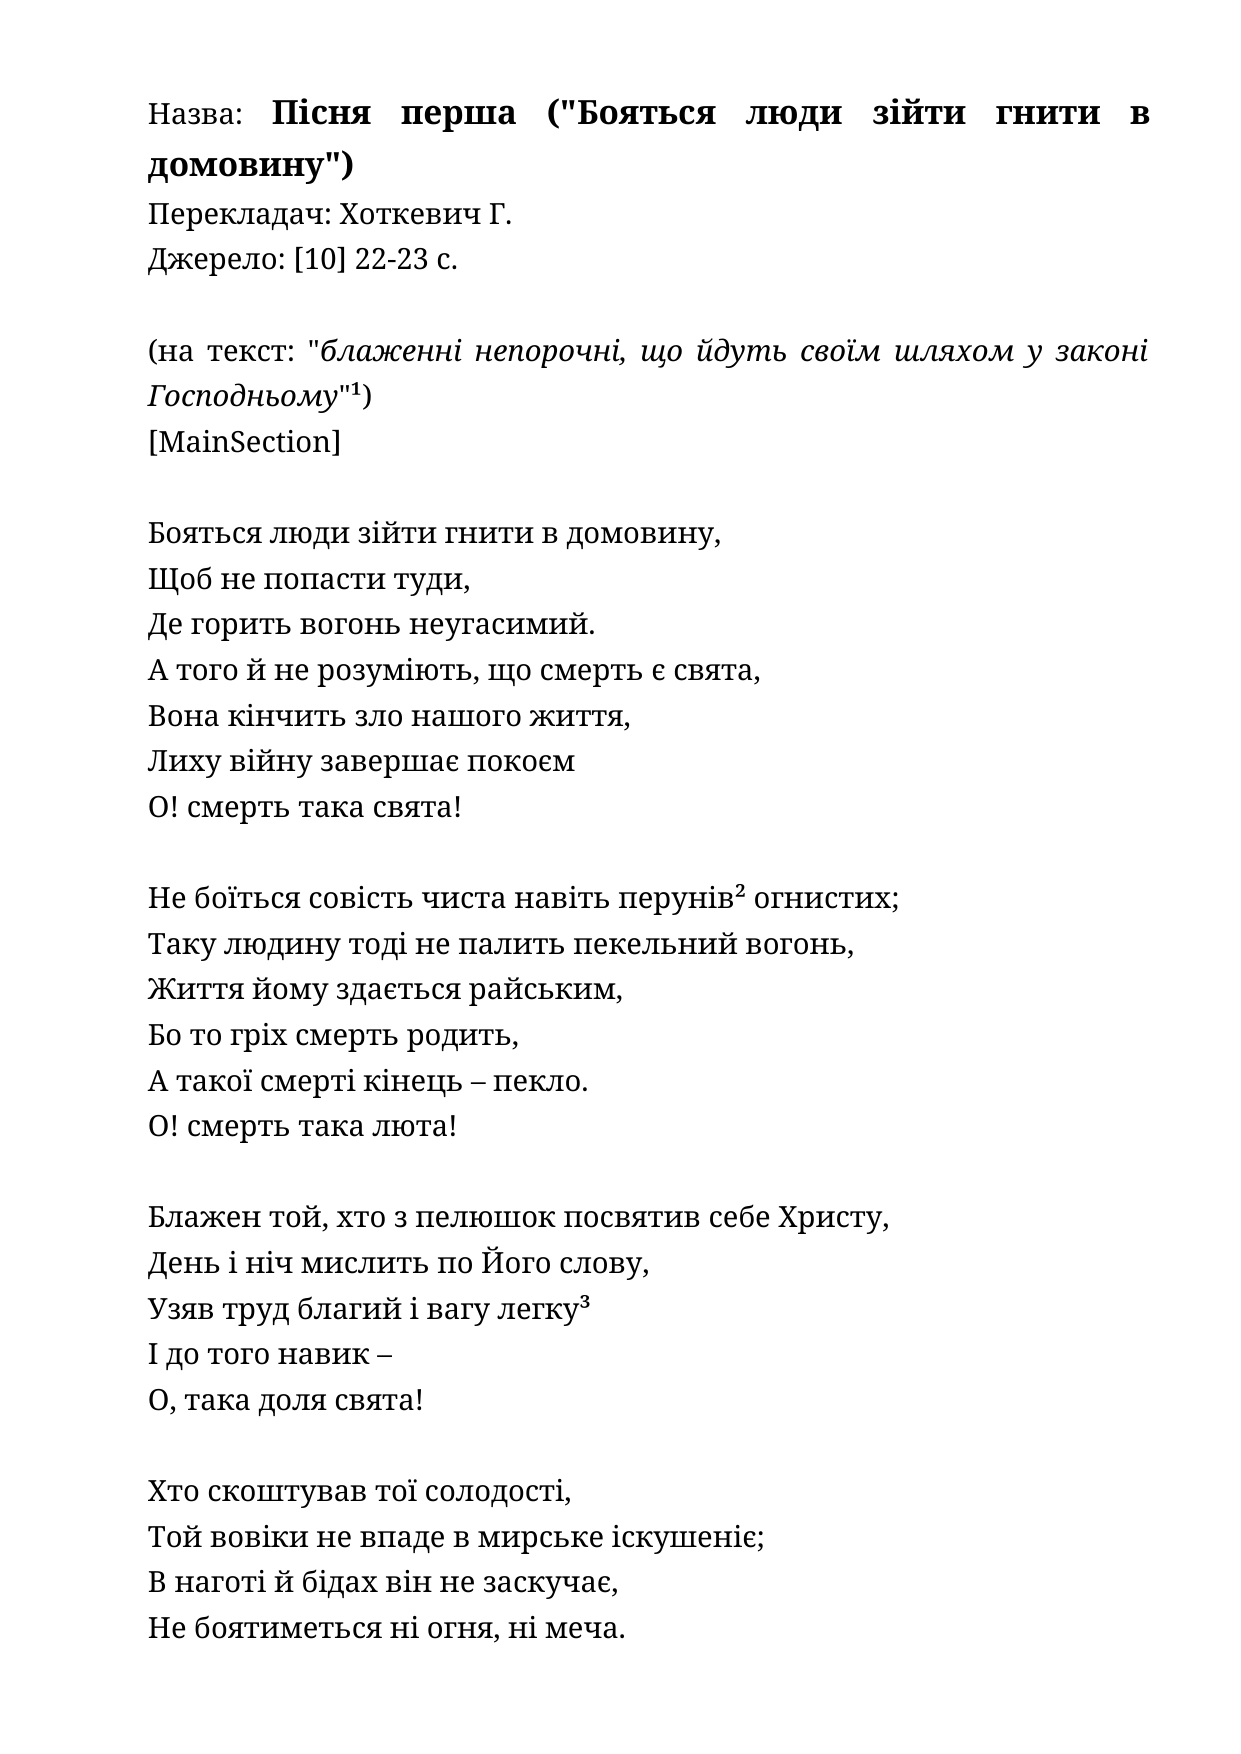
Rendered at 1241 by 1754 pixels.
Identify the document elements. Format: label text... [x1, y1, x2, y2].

text Таку людину тоді не палить пекельний вогонь, [148, 923, 1152, 963]
text Джерело: [10] 22-23 с. [148, 238, 1152, 278]
text Узяв труд благий і вагу легку³ [148, 1288, 1152, 1328]
text І до того навик – [148, 1333, 1152, 1373]
text О! смерть така свята! [148, 786, 1152, 826]
text О, така доля свята! [148, 1379, 1152, 1419]
text А того й не розуміють, що смерть є свята, [148, 649, 1152, 689]
text Назва: Пісня перша ("Бояться люди зійти гнити в домовину") [148, 88, 1152, 186]
text Лиху війну завершає покоєм [148, 740, 1152, 780]
text О! смерть така люта! [148, 1105, 1152, 1145]
text (на текст: "блаженні непорочні, що йдуть своїм шляхом у законі Господньому"¹) [148, 330, 1152, 415]
text Бояться люди зійти гнити в домовину, [148, 512, 1152, 552]
text Бо то гріх смерть родить, [148, 1014, 1152, 1054]
text Життя йому здається райським, [148, 968, 1152, 1008]
text Блажен той, хто з пелюшок посвятив себе Христу, [148, 1197, 1152, 1236]
text Той вовіки не впаде в мирське іскушеніє; [148, 1516, 1152, 1556]
text В наготі й бідах він не заскучає, [148, 1562, 1152, 1601]
text День і ніч мислить по Його слову, [148, 1242, 1152, 1282]
text [MainSection] [148, 421, 1152, 461]
text Щоб не попасти туди, [148, 558, 1152, 598]
text Перекладач: Хоткевич Г. [148, 193, 1152, 233]
text Хто скоштував тої солодості, [148, 1470, 1152, 1510]
text Не боятиметься ні огня, ні меча. [148, 1607, 1152, 1647]
text Вона кінчить зло нашого життя, [148, 695, 1152, 734]
text Не боїться совість чиста навіть перунів² огнистих; [148, 877, 1152, 917]
text А такої смерті кінець – пекло. [148, 1060, 1152, 1099]
text Де горить вогонь неугасимий. [148, 603, 1152, 643]
